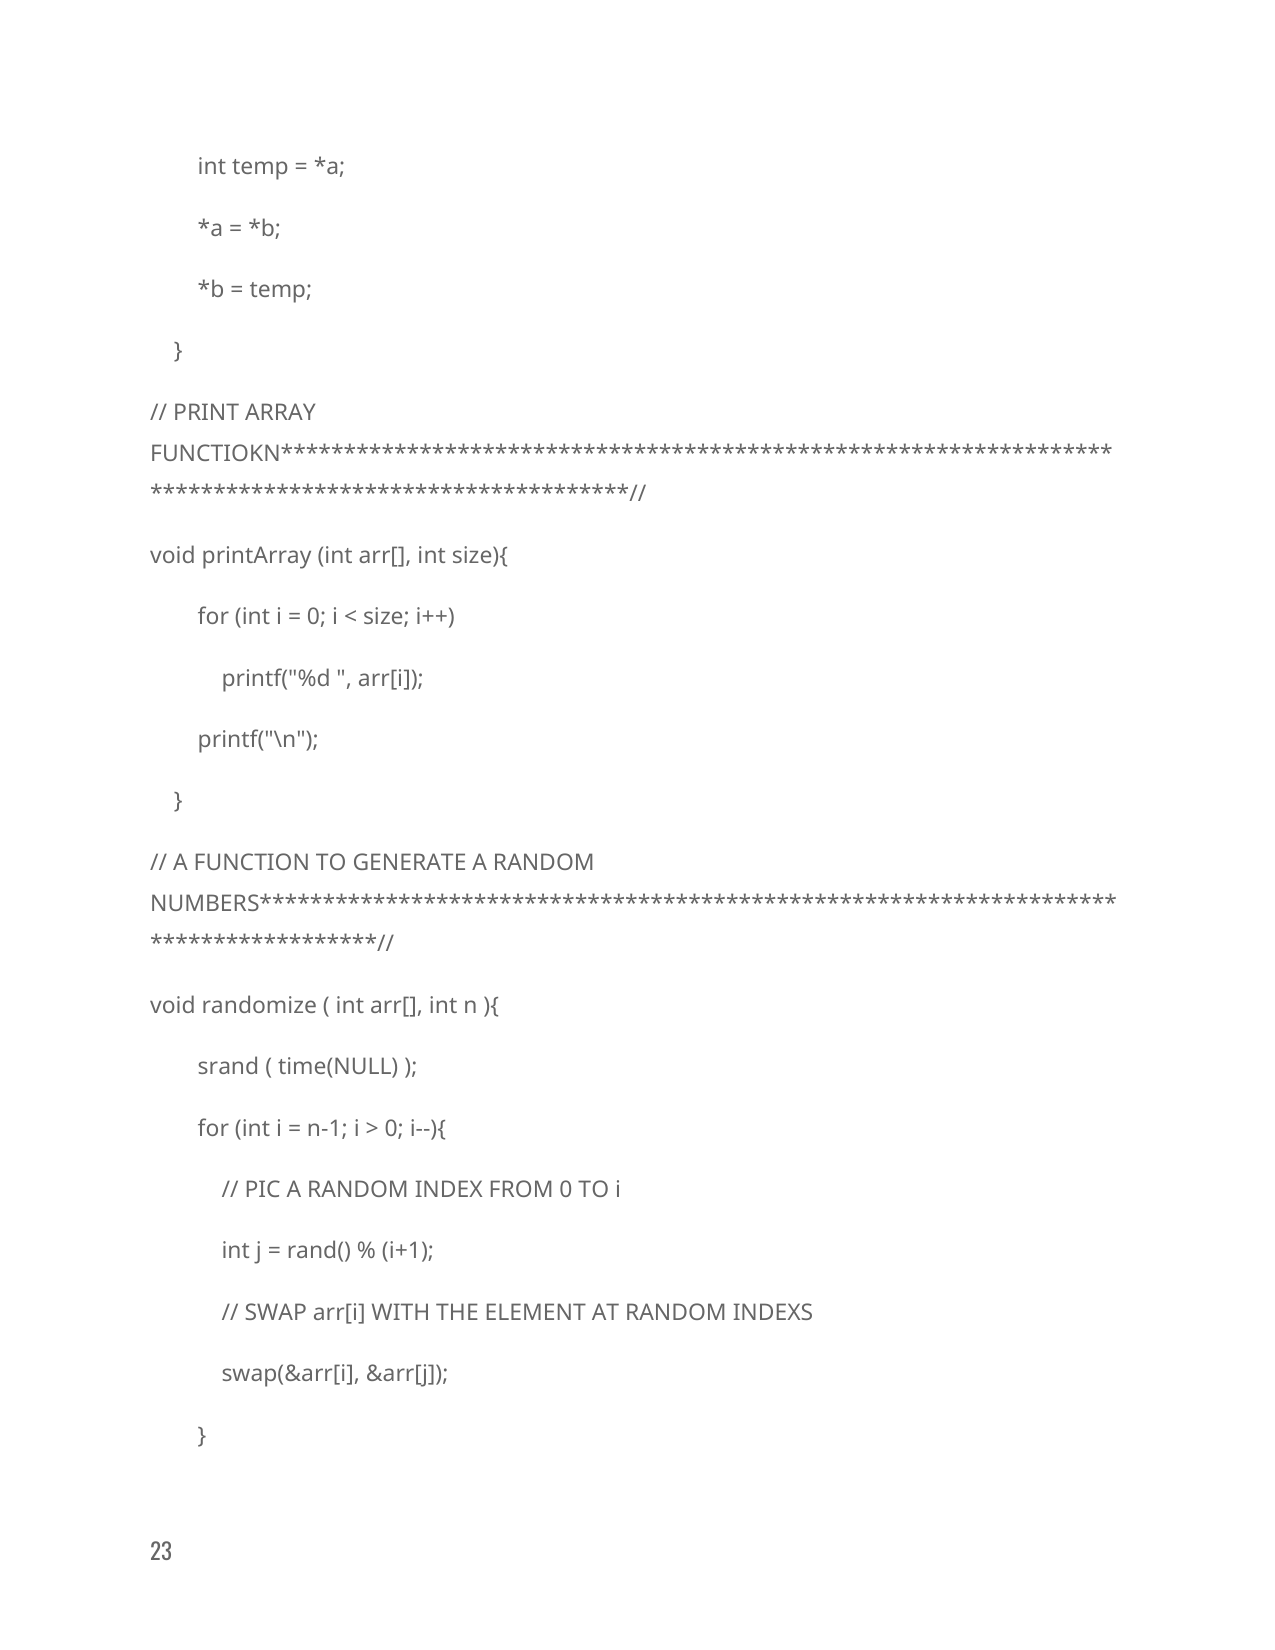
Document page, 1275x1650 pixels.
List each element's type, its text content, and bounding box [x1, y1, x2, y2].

text // A FUNCTION TO GENERATE A RANDOM NUMBERS**************************************************************************************// [150, 846, 1125, 958]
text srand ( time(NULL) ); [150, 1050, 1125, 1081]
text // SWAP arr[i] WITH THE ELEMENT AT RANDOM INDEXS [150, 1296, 1125, 1327]
text *b = temp; [150, 273, 1125, 304]
text printf("%d ", arr[i]); [150, 661, 1125, 693]
text swap(&arr[i], &arr[j]); [150, 1357, 1125, 1388]
text printf("\n"); [150, 723, 1125, 754]
text for (int i = n-1; i > 0; i--){ [150, 1111, 1125, 1143]
text } [150, 784, 1125, 816]
text } [150, 334, 1125, 366]
text *a = *b; [150, 211, 1125, 243]
text // PIC A RANDOM INDEX FROM 0 TO i [150, 1173, 1125, 1204]
text for (int i = 0; i < size; i++) [150, 600, 1125, 631]
text } [150, 1419, 1125, 1450]
text int temp = *a; [150, 150, 1125, 181]
text void randomize ( int arr[], int n ){ [150, 988, 1125, 1020]
text int j = rand() % (i+1); [150, 1234, 1125, 1266]
text void printArray (int arr[], int size){ [150, 538, 1125, 570]
text // PRINT ARRAY FUNCTIOKN********************************************************************************************************// [150, 396, 1125, 508]
